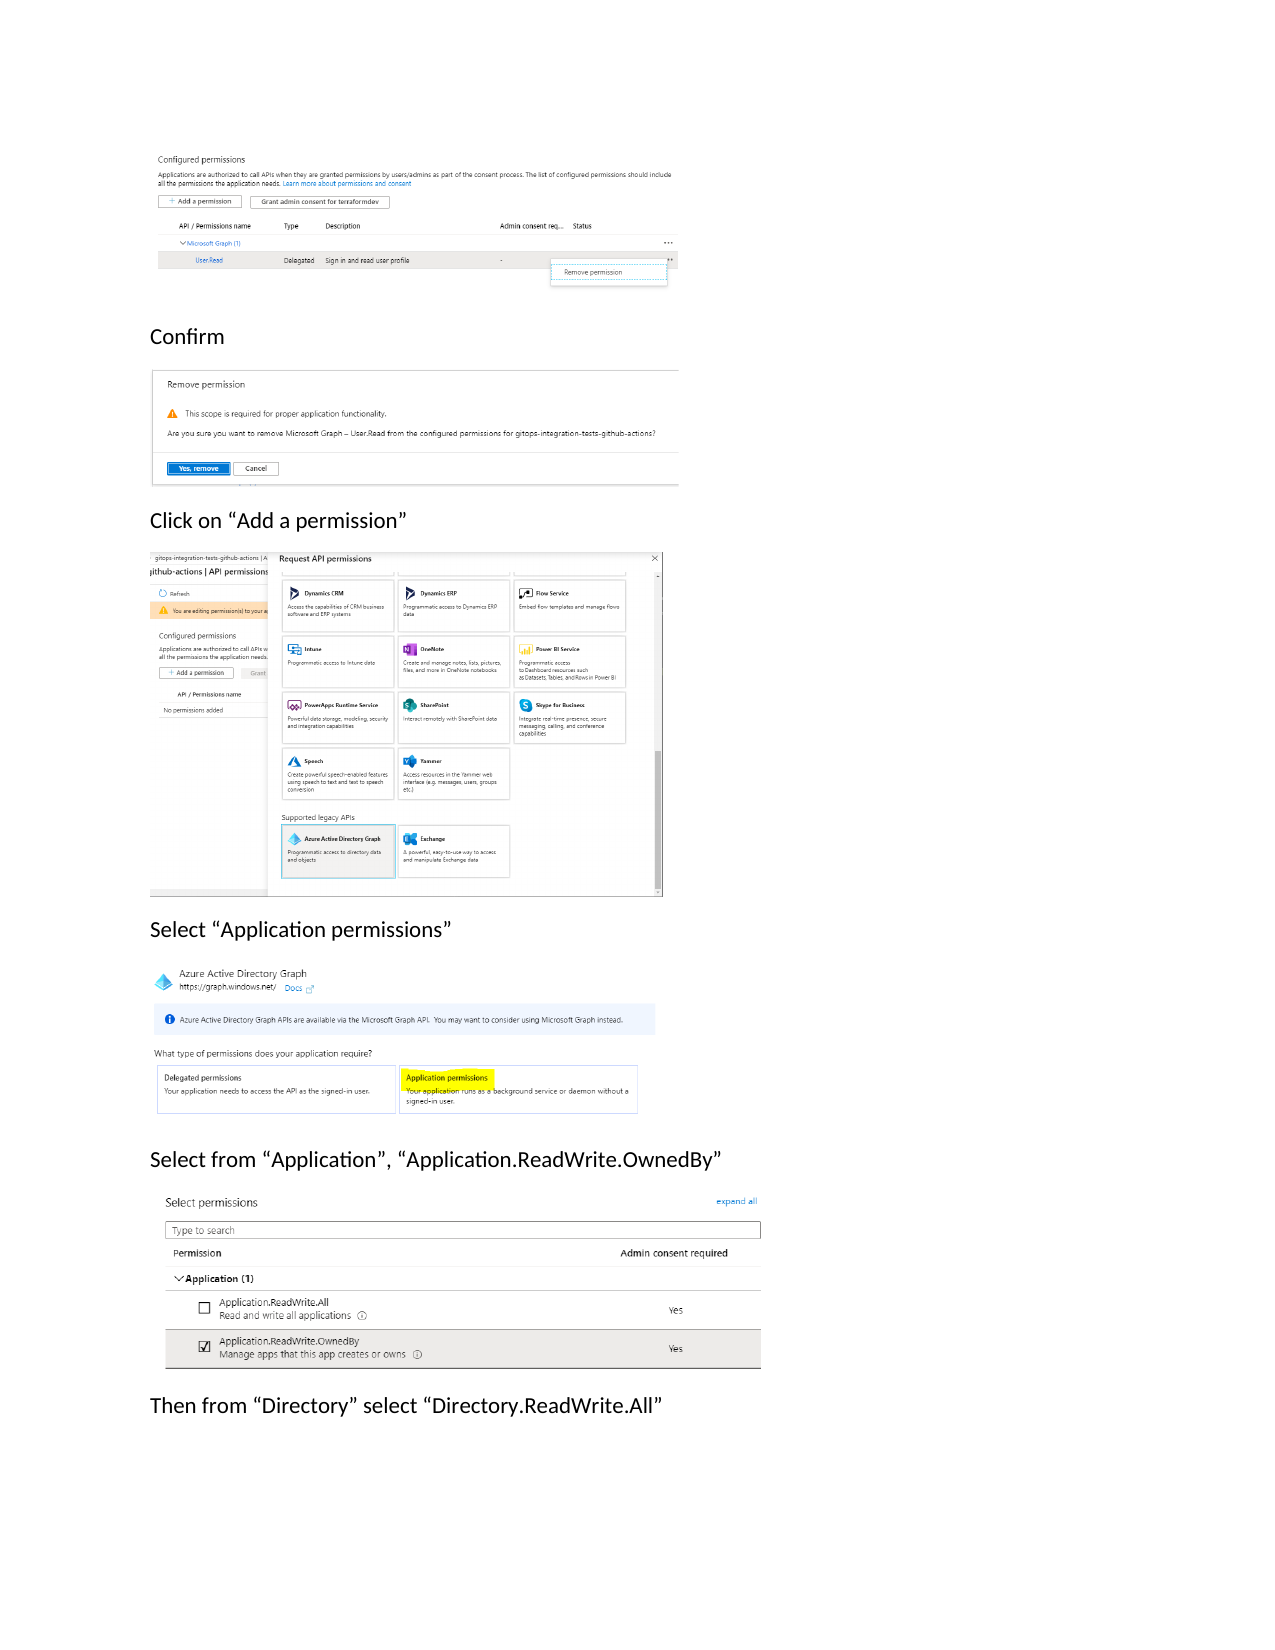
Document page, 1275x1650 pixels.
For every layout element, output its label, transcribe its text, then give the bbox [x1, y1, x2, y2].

picture [150, 962, 656, 1126]
picture [150, 369, 679, 487]
text Select “Application permissions” [150, 915, 1125, 943]
picture [150, 552, 663, 897]
picture [150, 150, 691, 304]
text Select from “Application”, “Application.ReadWrite.OwnedBy” [150, 1145, 1125, 1173]
text Click on “Add a permission” [150, 506, 1125, 534]
picture [150, 1191, 772, 1373]
text Then from “Directory” select “Directory.ReadWrite.All” [150, 1392, 1125, 1420]
text Confirm [150, 322, 1125, 351]
